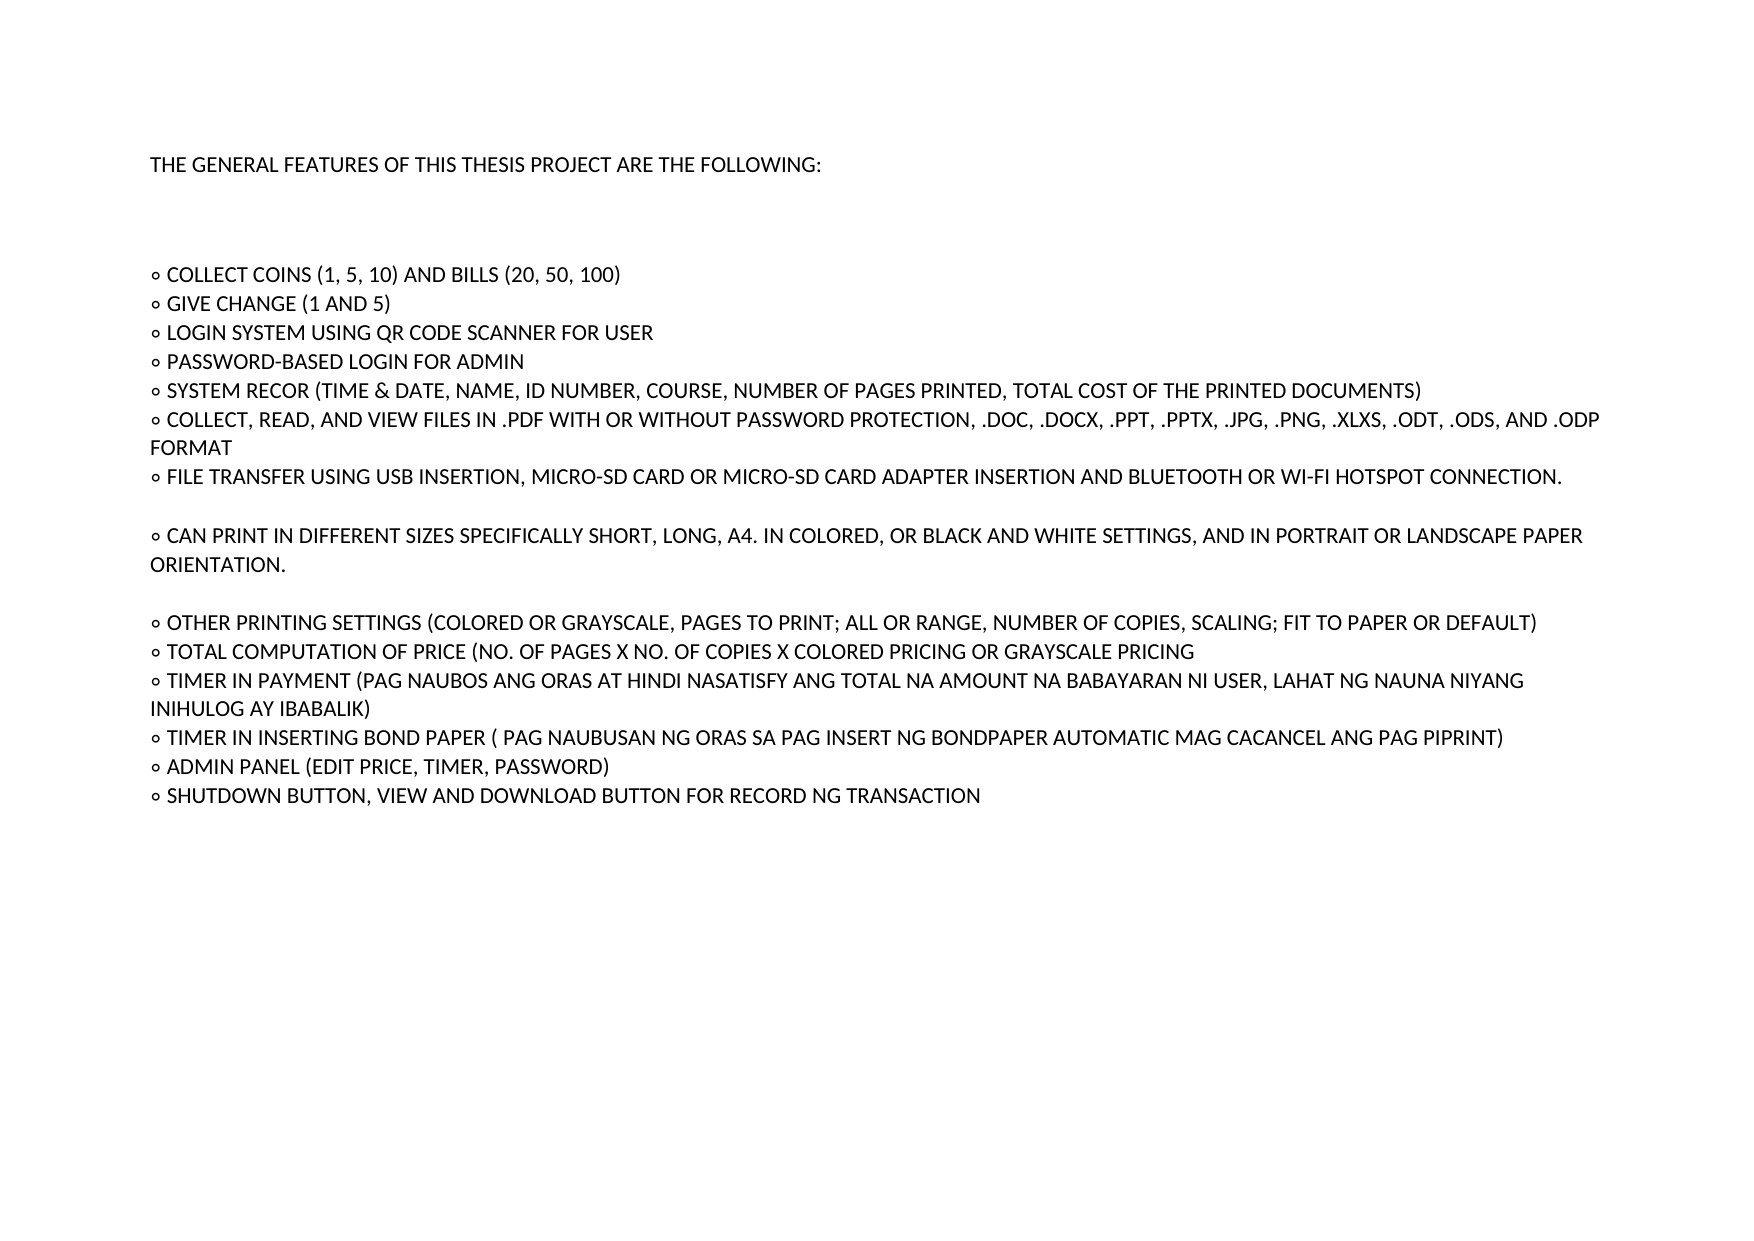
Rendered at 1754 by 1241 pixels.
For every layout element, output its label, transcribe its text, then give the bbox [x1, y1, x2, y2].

text ∘ CAN PRINT IN DIFFERENT SIZES SPECIFICALLY SHORT, LONG, A4. IN COLORED, OR BLACK AND WHITE SETTINGS, AND IN PORTRAIT OR LANDSCAPE PAPER ORIENTATION. [150, 521, 1594, 578]
text ∘ OTHER PRINTING SETTINGS (COLORED OR GRAYSCALE, PAGES TO PRINT; ALL OR RANGE, NUMBER OF COPIES, SCALING; FIT TO PAPER OR DEFAULT) ∘ TOTAL COMPUTATION OF PRICE (NO. OF PAGES X NO. OF COPIES X COLORED PRICING OR GRAYSCALE PRICING ∘ TIMER IN PAYMENT (PAG NAUBOS ANG ORAS AT HINDI NASATISFY ANG TOTAL NA AMOUNT NA BABAYARAN NI USER, LAHAT NG NAUNA NIYANG INIHULOG AY IBABALIK) ∘ TIMER IN INSERTING BOND PAPER ( PAG NAUBUSAN NG ORAS SA PAG INSERT NG BONDPAPER AUTOMATIC MAG CACANCEL ANG PAG PIPRINT) ∘ ADMIN PANEL (EDIT PRICE, TIMER, PASSWORD) ∘ SHUTDOWN BUTTON, VIEW AND DOWNLOAD BUTTON FOR RECORD NG TRANSACTION [150, 608, 1609, 809]
text THE GENERAL FEATURES OF THIS THESIS PROJECT ARE THE FOLLOWING: [150, 154, 1609, 177]
text ∘ COLLECT COINS (1, 5, 10) AND BILLS (20, 50, 100) ∘ GIVE CHANGE (1 AND 5) ∘ LOGIN SYSTEM USING QR CODE SCANNER FOR USER ∘ PASSWORD-BASED LOGIN FOR ADMIN ∘ SYSTEM RECOR (TIME & DATE, NAME, ID NUMBER, COURSE, NUMBER OF PAGES PRINTED, TOTAL COST OF THE PRINTED DOCUMENTS) ∘ COLLECT, READ, AND VIEW FILES IN .PDF WITH OR WITHOUT PASSWORD PROTECTION, .DOC, .DOCX, .PPT, .PPTX, .JPG, .PNG, .XLXS, .ODT, .ODS, AND .ODP FORMAT ∘ FILE TRANSFER USING USB INSERTION, MICRO-SD CARD OR MICRO-SD CARD ADAPTER INSERTION AND BLUETOOTH OR WI-FI HOTSPOT CONNECTION. [150, 260, 1609, 491]
